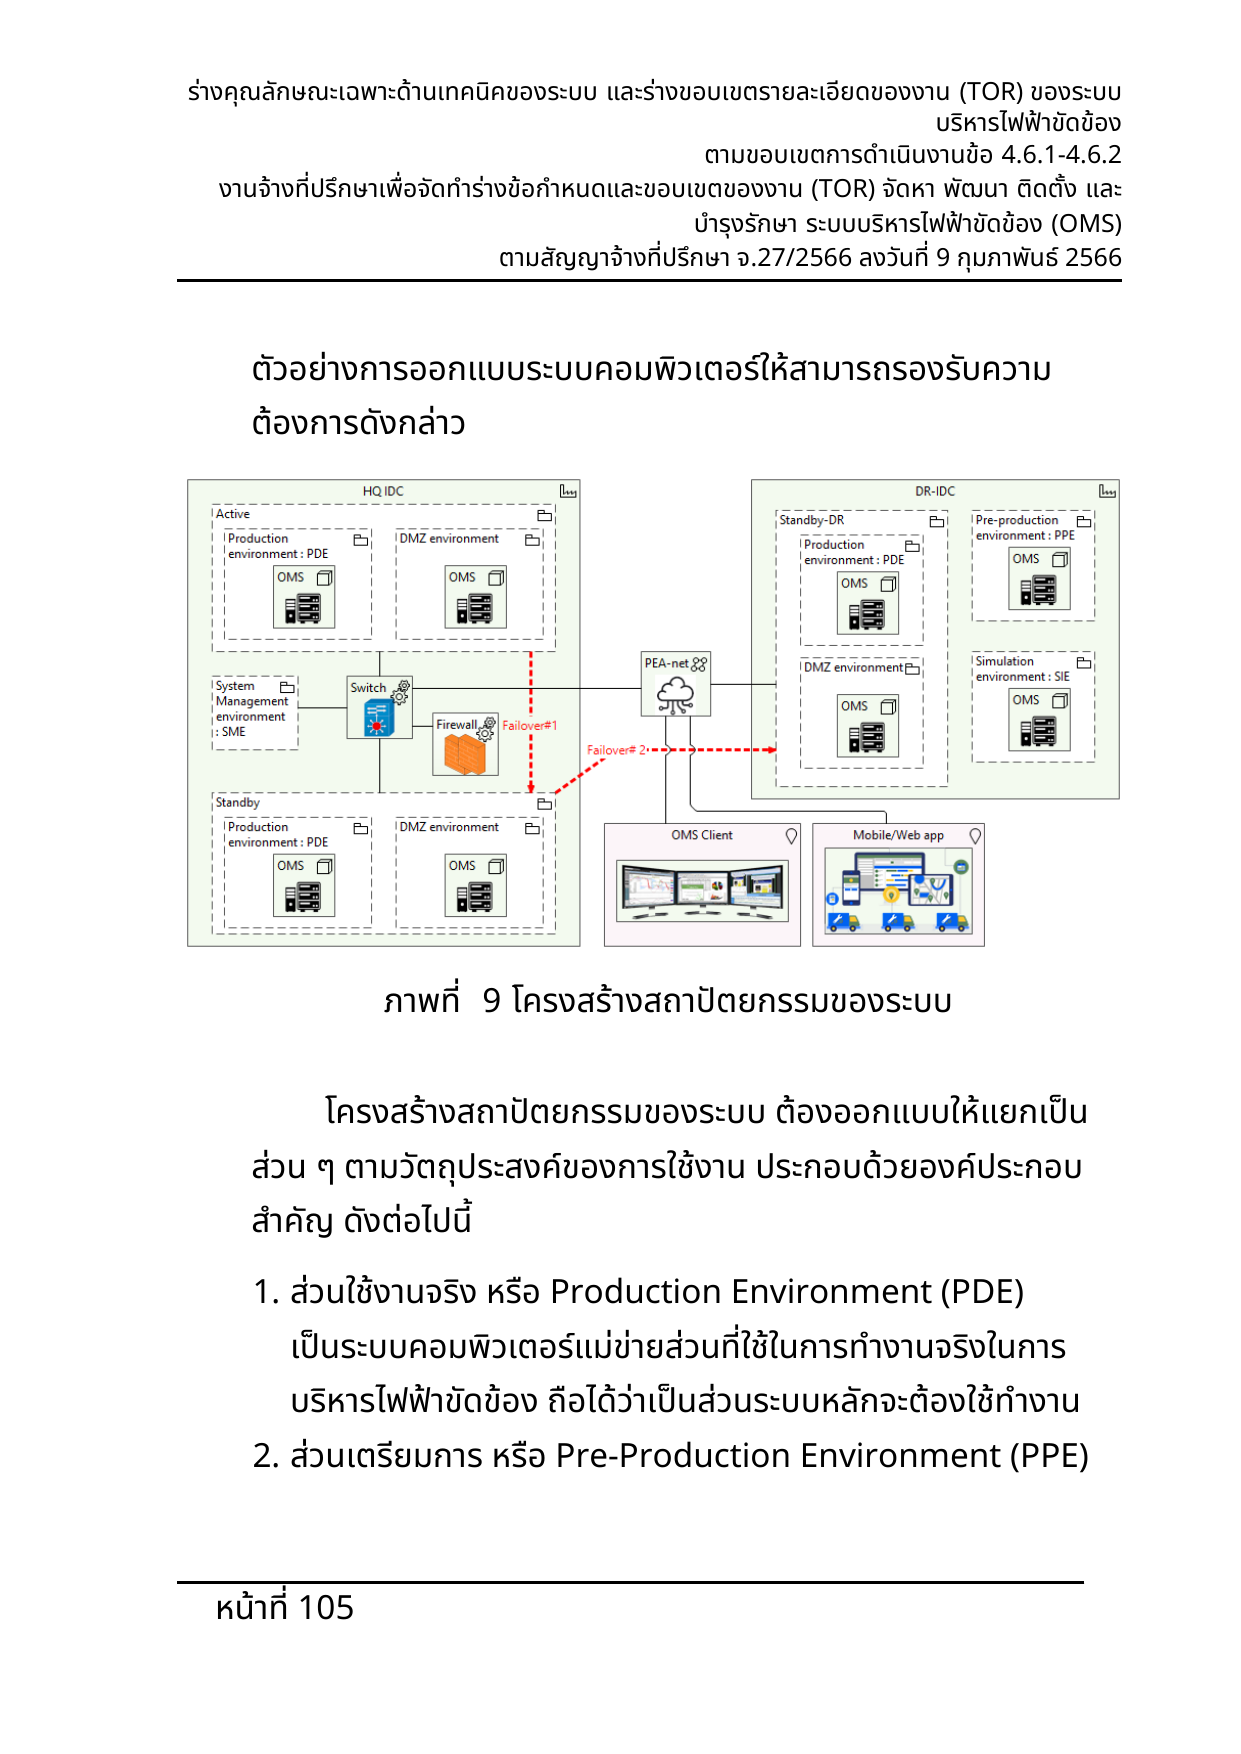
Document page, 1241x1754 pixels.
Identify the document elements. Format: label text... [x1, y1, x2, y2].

text ภาพที่ 9 โครงสร้างสถาปัตยกรรมของระบบ [177, 977, 1122, 1023]
list ส่วนเตรียมการ หรือ Pre-Production Environment (PPE) [252, 1431, 1122, 1482]
text โครงสร้างสถาปัตยกรรมของระบบ ต้องออกแบบให้แยกเป็นส่วน ๆ ตามวัตถุประสงค์ของการใช้งาน ประกอบด้วยองค์ประกอบสำคัญ ดังต่อไปนี้ [251, 1088, 1122, 1247]
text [251, 344, 1122, 449]
list ส่วนใช้งานจริง หรือ Production Environment (PDE) [252, 1268, 1122, 1319]
list เป็นระบบคอมพิวเตอร์แม่ข่ายส่วนที่ใช้ในการทำงานจริงในการบริหารไฟฟ้าขัดข้อง ถือได้ว่าเป็นส่วนระบบหลักจะต้องใช้ทำงาน [290, 1323, 1122, 1427]
picture [177, 470, 1130, 957]
